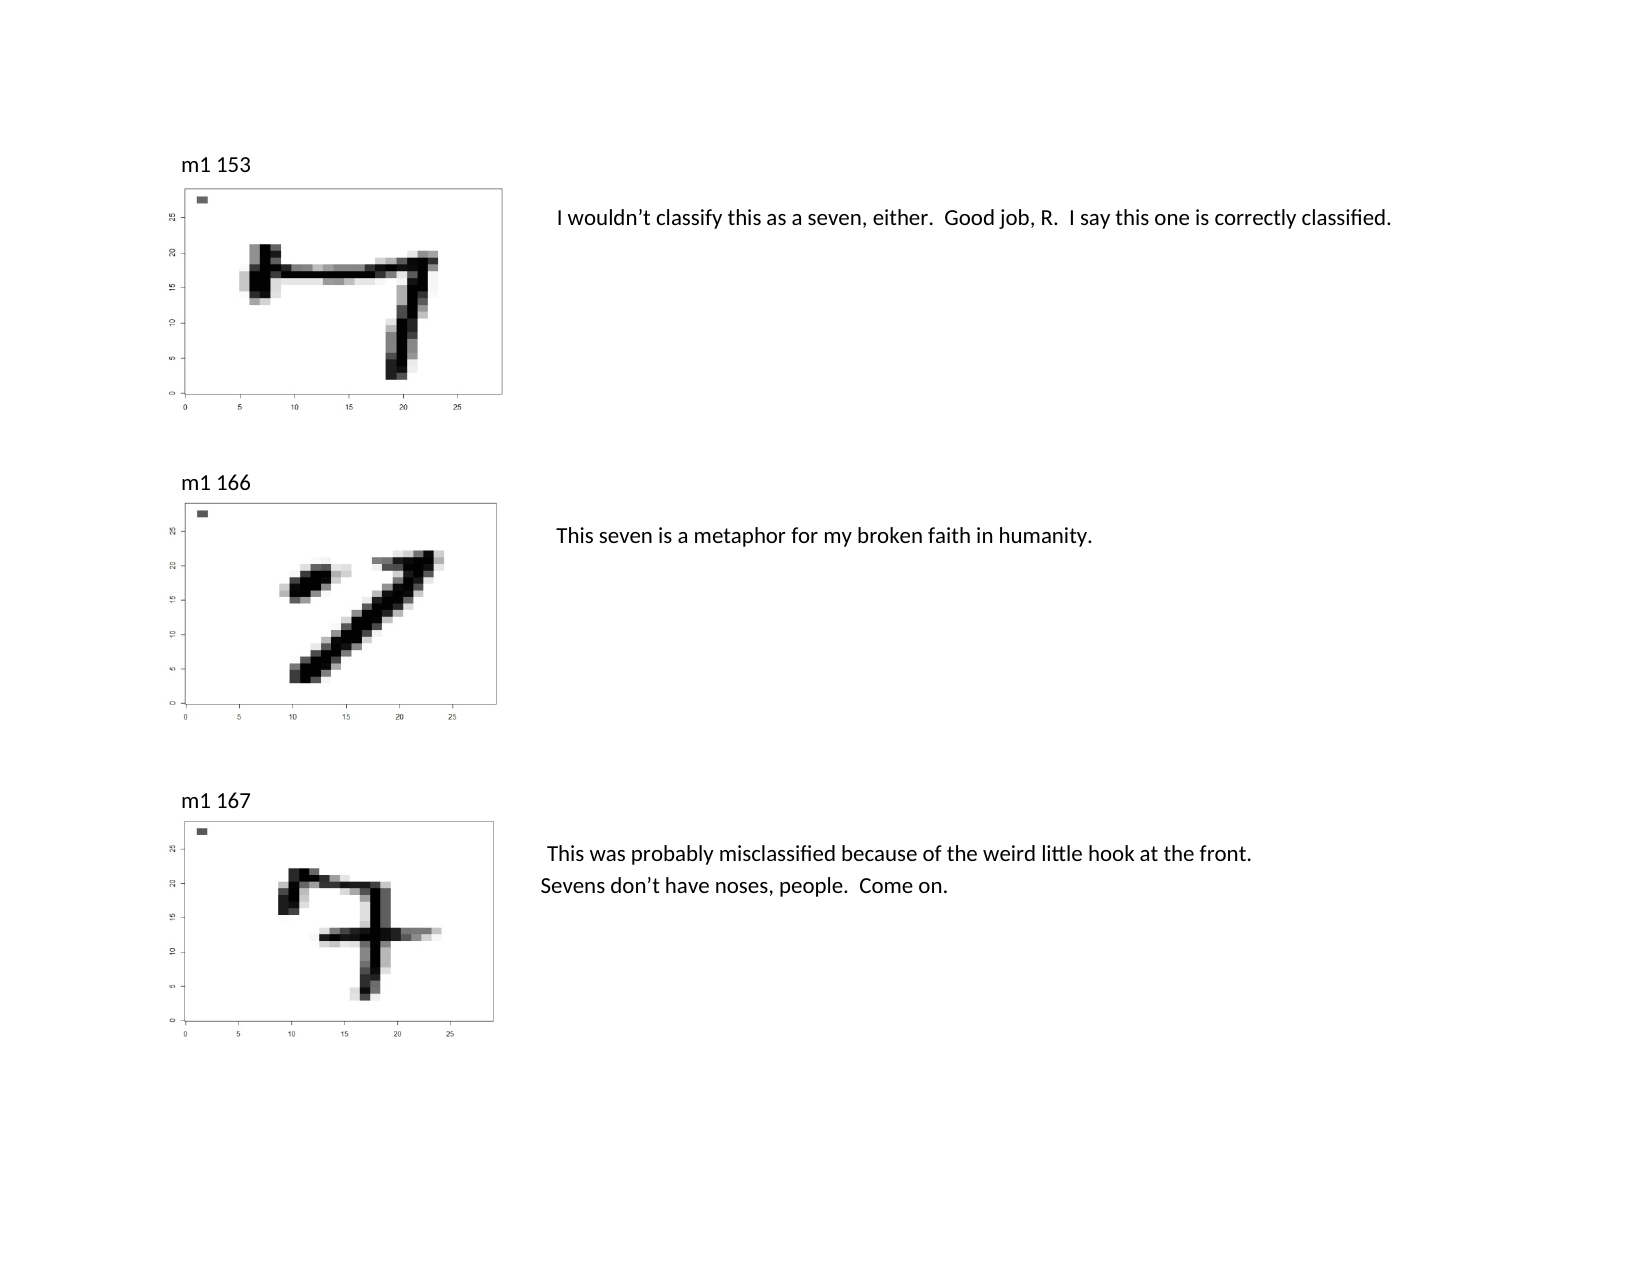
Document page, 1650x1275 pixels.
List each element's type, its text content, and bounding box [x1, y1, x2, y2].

text This seven is a metaphor for my broken faith in humanity. [150, 521, 1500, 549]
text m1 166 [150, 468, 1500, 496]
picture [150, 496, 513, 521]
text m1 167 [150, 786, 1500, 814]
picture [150, 899, 511, 1064]
text I wouldn’t classify this as a seven, either. Good job, R. I say this one is correctly classified. [150, 203, 1500, 231]
text This was probably misclassified because of the weird little hook at the front. Sevens don’t have noses, people. Come on. [150, 839, 1500, 899]
picture [149, 153, 520, 438]
picture [150, 814, 511, 839]
text m1 153 [150, 150, 1500, 178]
picture [150, 549, 513, 747]
